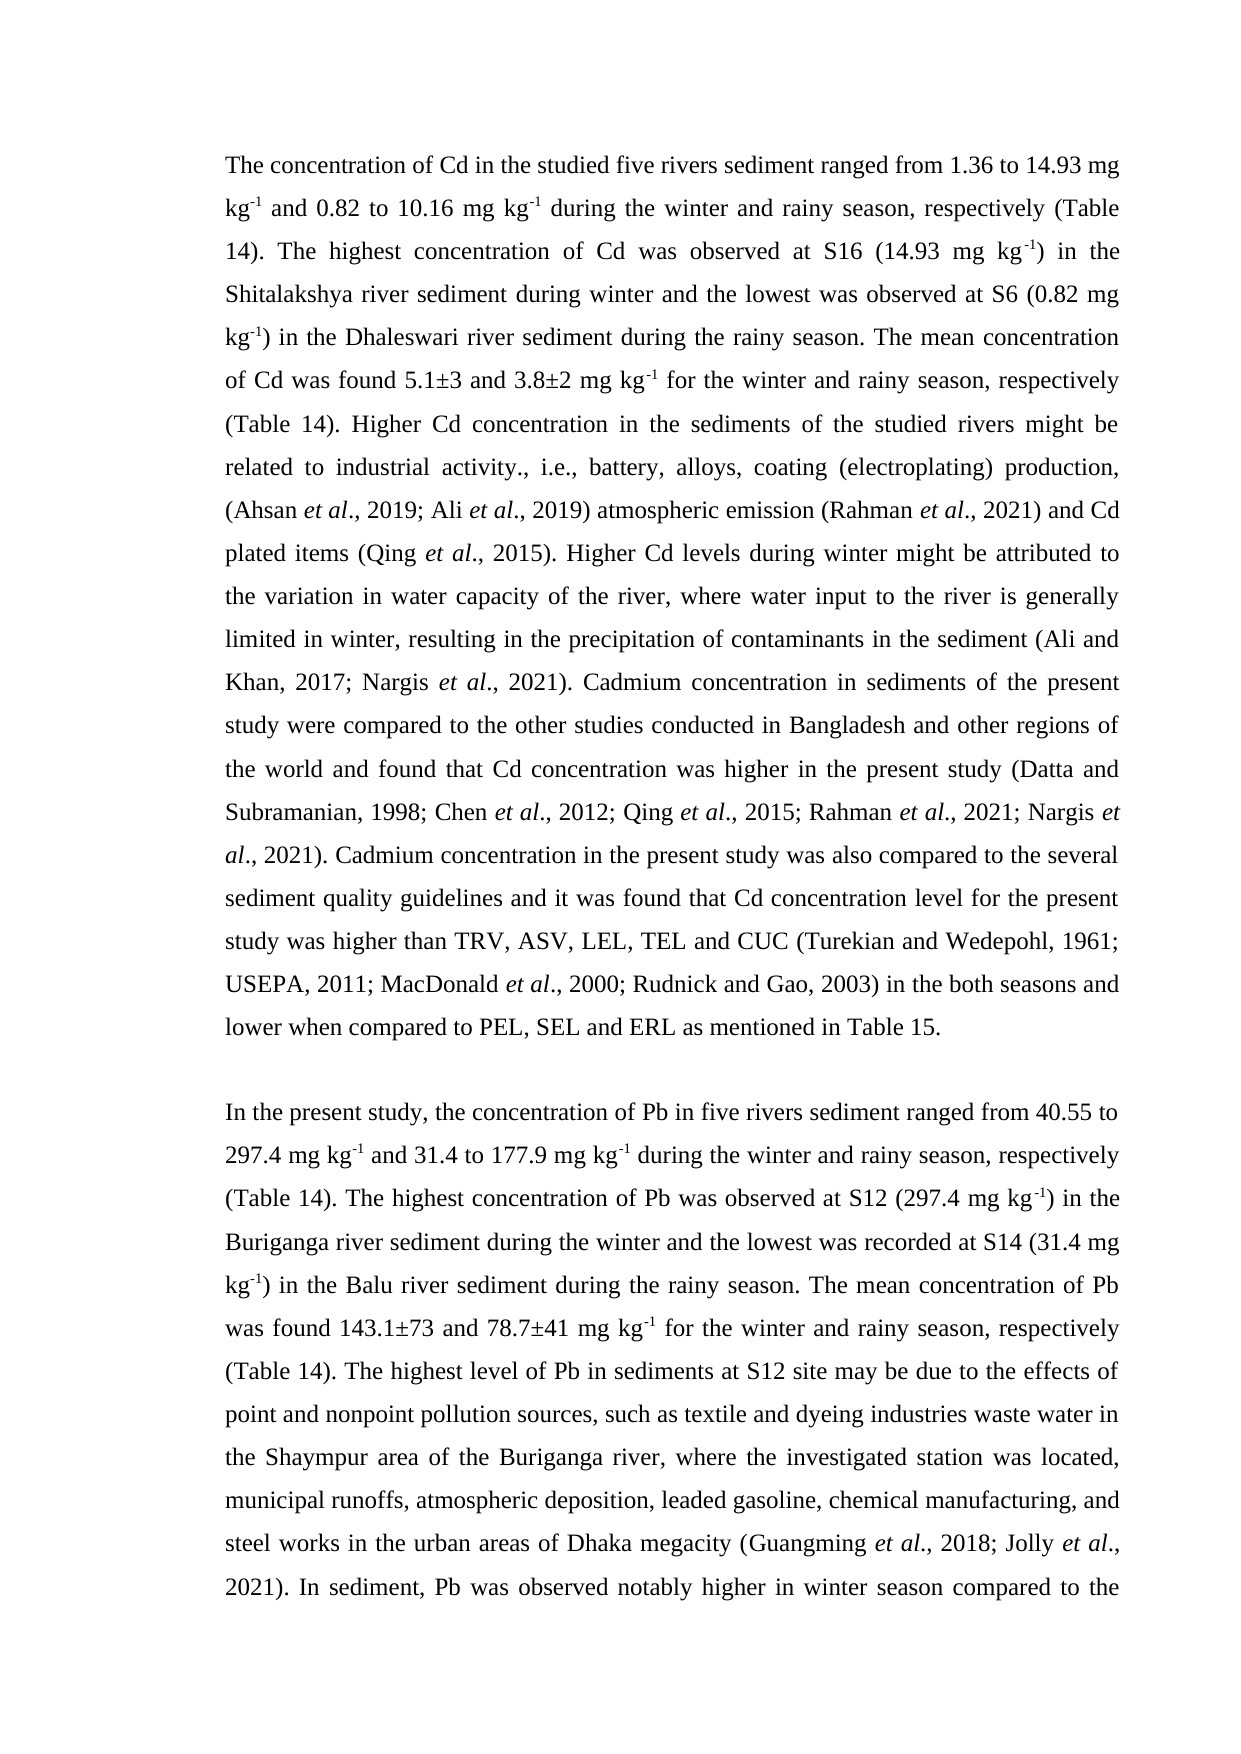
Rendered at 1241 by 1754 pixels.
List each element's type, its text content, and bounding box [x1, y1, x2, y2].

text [225, 1097, 1120, 1600]
text The concentration of Cd in the studied five rivers sediment ranged from 1.36 to 14.93 mg kg-1 and 0.82 to 10.16 mg kg-1 during the winter and rainy season, respectively (Table 14). The highest concentration of Cd was observed at S16 (14.93 mg kg-1) in the Shitalakshya river sediment during winter and the lowest was observed at S6 (0.82 mg kg-1) in the Dhaleswari river sediment during the rainy season. The mean concentration of Cd was found 5.1±3 and 3.8±2 mg kg-1 for the winter and rainy season, respectively (Table 14). Higher Cd concentration in the sediments of the studied rivers might be related to industrial activity., i.e., battery, alloys, coating (electroplating) production, (Ahsan et al., 2019; Ali et al., 2019) atmospheric emission (Rahman et al., 2021) and Cd plated items (Qing et al., 2015). Higher Cd levels during winter might be attributed to the variation in water capacity of the river, where water input to the river is generally limited in winter, resulting in the precipitation of contaminants in the sediment (Ali and Khan, 2017; Nargis et al., 2021). Cadmium concentration in sediments of the present study were compared to the other studies conducted in Bangladesh and other regions of the world and found that Cd concentration was higher in the present study (Datta and Subramanian, 1998; Chen et al., 2012; Qing et al., 2015; Rahman et al., 2021; Nargis et al., 2021). Cadmium concentration in the present study was also compared to the several sediment quality guidelines and it was found that Cd concentration level for the present study was higher than TRV, ASV, LEL, TEL and CUC (Turekian and Wedepohl, 1961; USEPA, 2011; MacDonald et al., 2000; Rudnick and Gao, 2003) in the both seasons and lower when compared to PEL, SEL and ERL as mentioned in Table 15. [225, 150, 1120, 1041]
